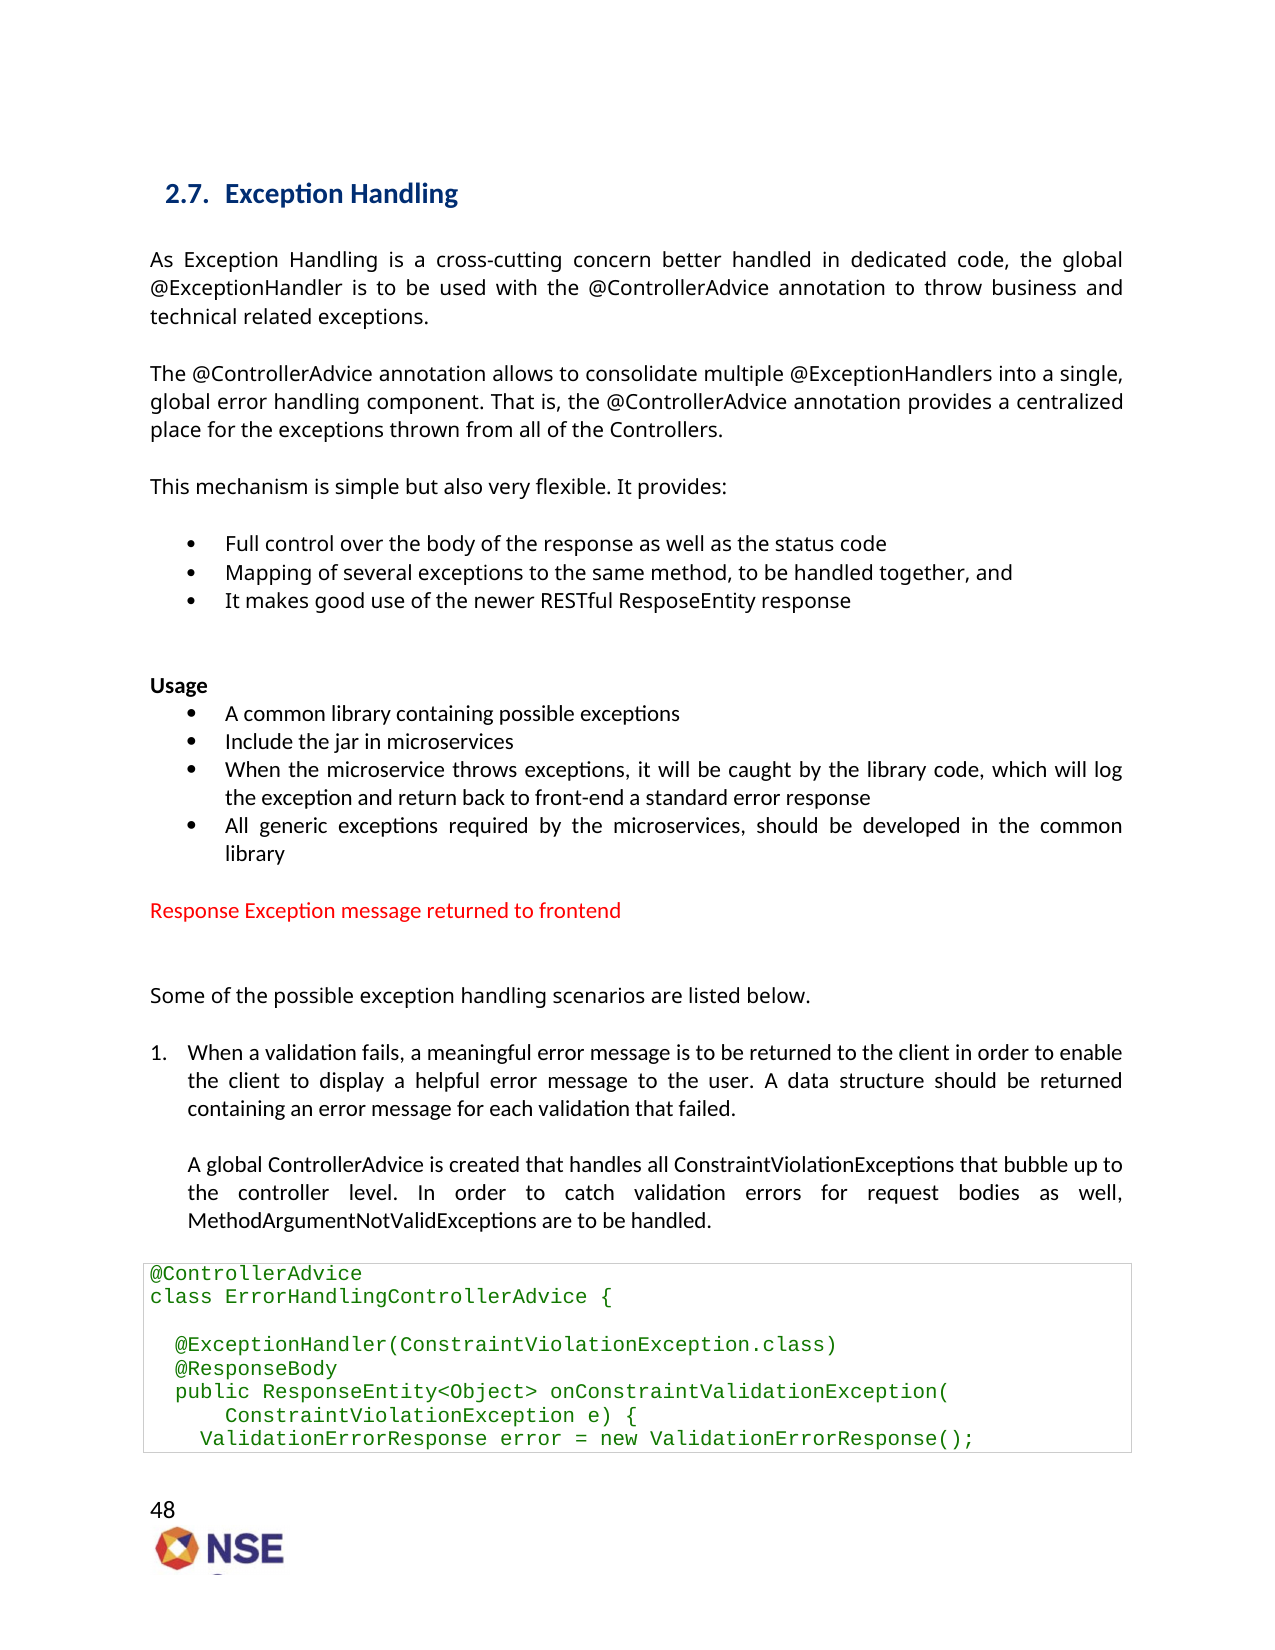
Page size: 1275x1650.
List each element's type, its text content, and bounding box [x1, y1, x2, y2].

list A common library containing possible exceptions [187, 699, 1125, 727]
list Mapping of several exceptions to the same method, to be handled together, and [187, 558, 1125, 586]
list It makes good use of the newer RESTful ResposeEntity response [187, 586, 1125, 614]
list When a validation fails, a meaningful error message is to be returned to the client in order to enable the client to display a helpful error message to the user. A data structure should be returned containing an error message for each validation that failed. [150, 1038, 1125, 1122]
text Response Exception message returned to frontend [150, 896, 1125, 924]
list All generic exceptions required by the microservices, should be developed in the common library [187, 812, 1125, 868]
subtitle Exception Handling [165, 175, 1125, 211]
text ConstraintViolationException e) { [150, 1405, 1125, 1428]
text class ErrorHandlingControllerAdvice { [150, 1287, 1125, 1310]
text ValidationErrorResponse error = new ValidationErrorResponse(); [150, 1428, 1125, 1452]
text This mechanism is simple but also very flexible. It provides: [150, 472, 1125, 501]
text public ResponseEntity<Object> onConstraintValidationException( [150, 1381, 1125, 1405]
list When the microservice throws exceptions, it will be caught by the library code, which will log the exception and return back to front-end a standard error response [187, 756, 1125, 812]
text A global ControllerAdvice is created that handles all ConstraintViolationExceptions that bubble up to the controller level. In order to catch validation errors for request bodies as well, MethodArgumentNotValidExceptions are to be handled. [187, 1150, 1125, 1234]
picture [150, 1525, 290, 1575]
list Include the jar in microservices [187, 727, 1125, 756]
text @ExceptionHandler(ConstraintViolationException.class) [150, 1334, 1125, 1357]
list Full control over the body of the response as well as the status code [187, 529, 1125, 558]
text The @ControllerAdvice annotation allows to consolidate multiple @ExceptionHandlers into a single, global error handling component. That is, the @ControllerAdvice annotation provides a centralized place for the exceptions thrown from all of the Controllers. [150, 359, 1125, 444]
text @ControllerAdvice [144, 1264, 1131, 1287]
text Usage [150, 671, 1125, 699]
text As Exception Handling is a cross-cutting concern better handled in dedicated code, the global @ExceptionHandler is to be used with the @ControllerAdvice annotation to throw business and technical related exceptions. [150, 245, 1125, 330]
text Some of the possible exception handling scenarios are listed below. [150, 981, 1125, 1009]
text @ResponseBody [150, 1357, 1125, 1381]
